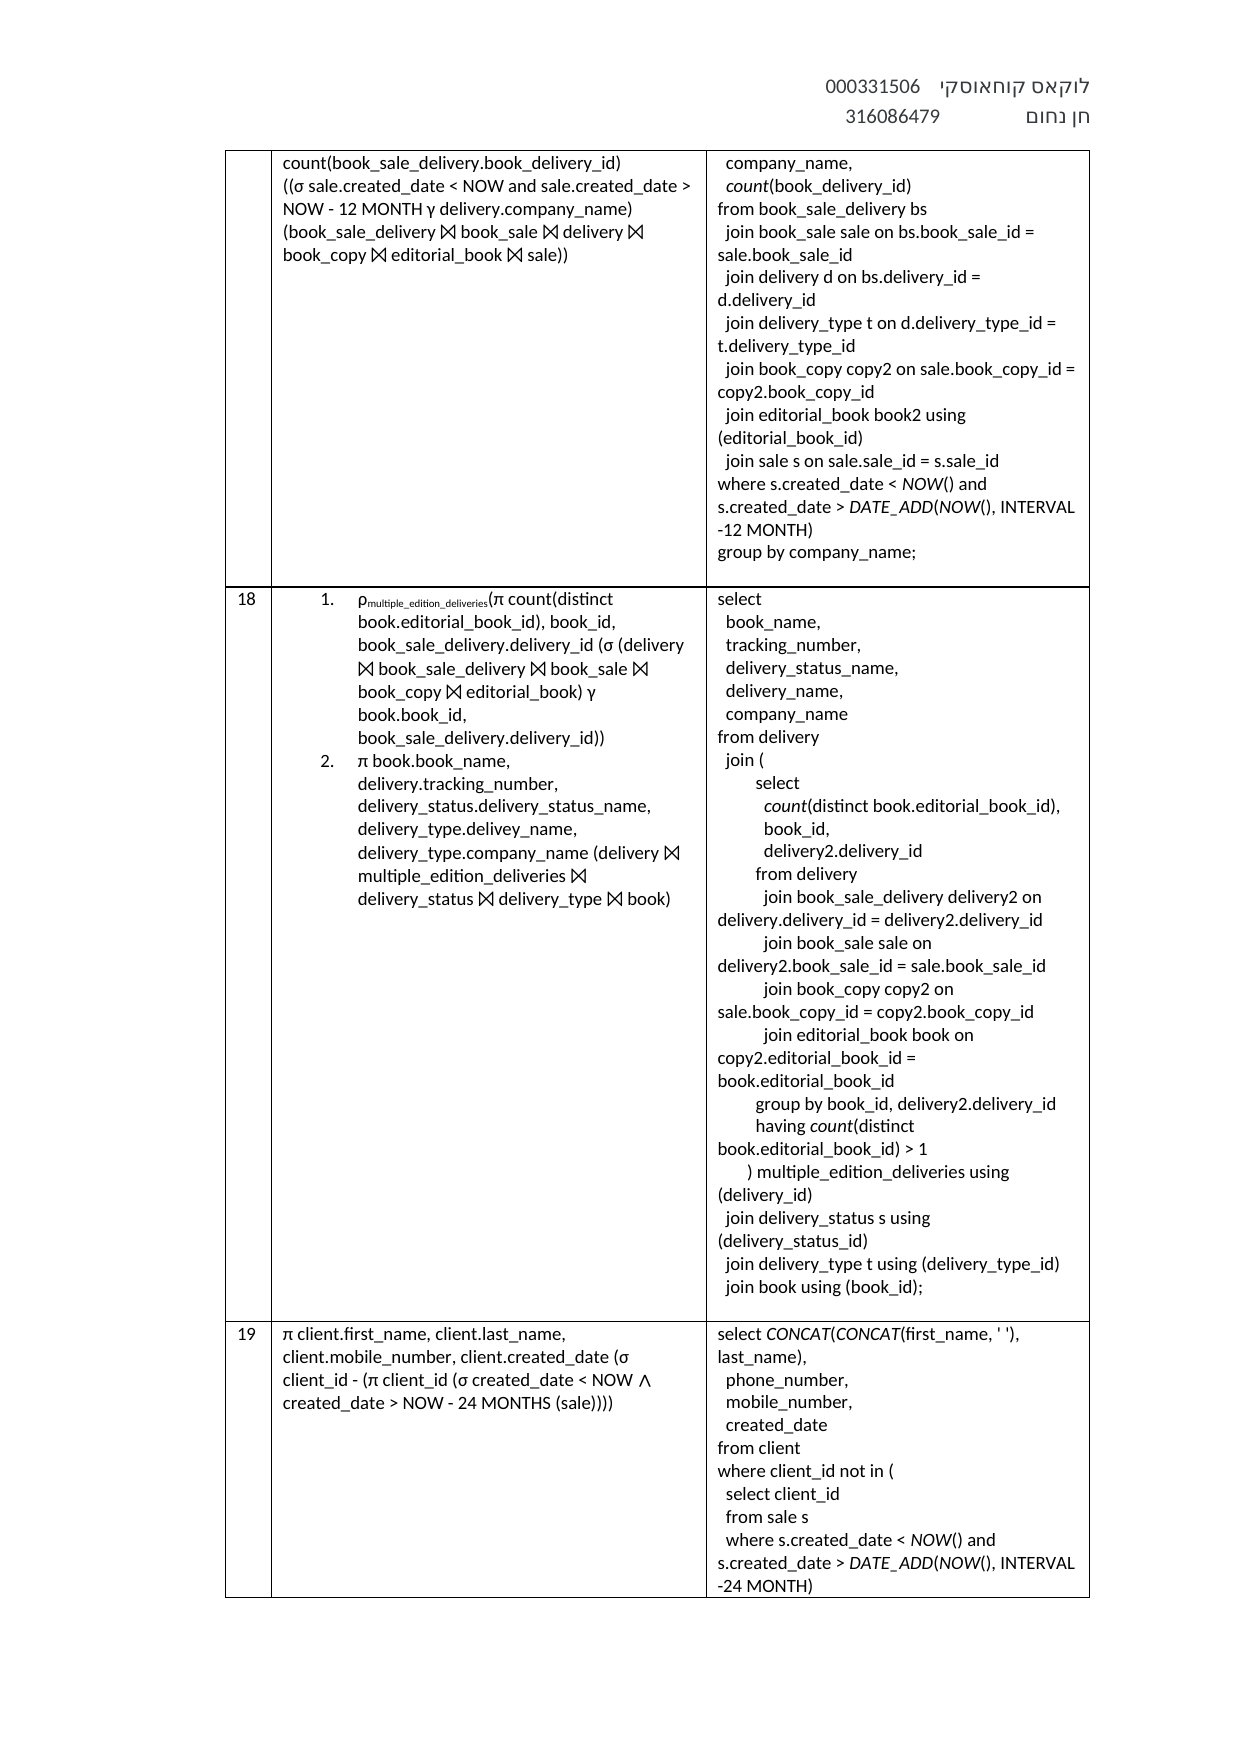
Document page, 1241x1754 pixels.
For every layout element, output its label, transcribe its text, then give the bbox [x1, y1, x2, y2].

table_cell 18 [226, 588, 271, 1321]
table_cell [707, 1322, 1089, 1597]
table_cell select book_name, tracking_number, delivery_status_name, delivery_name, company_name from delivery join ( select count(distinct book.editorial_book_id), book_id, delivery2.delivery_id from delivery join book_sale_delivery delivery2 on delivery.delivery_id = delivery2.delivery_id join book_sale sale on delivery2.book_sale_id = sale.book_sale_id join book_copy copy2 on sale.book_copy_id = copy2.book_copy_id join editorial_book book on copy2.editorial_book_id = book.editorial_book_id group by book_id, delivery2.delivery_id having count(distinct book.editorial_book_id) > 1 ) multiple_edition_deliveries using (delivery_id) join delivery_status s using (delivery_status_id) join delivery_type t using (delivery_type_id) join book using (book_id); [707, 588, 1089, 1321]
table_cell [272, 1322, 706, 1597]
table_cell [272, 151, 706, 586]
table_cell 19 [226, 1322, 271, 1597]
table_cell 17 [226, 151, 271, 586]
table_cell ρmultiple_edition_deliveries(π count(distinct book.editorial_book_id), book_id, book_sale_delivery.delivery_id (σ (delivery ⨝ book_sale_delivery ⨝ book_sale ⨝ book_copy ⨝ editorial_book) γ book.book_id, book_sale_delivery.delivery_id)) π book.book_name, delivery.tracking_number, delivery_status.delivery_status_name, delivery_type.delivey_name, delivery_type.company_name (delivery ⨝ multiple_edition_deliveries ⨝ delivery_status ⨝ delivery_type ⨝ book) [272, 588, 706, 1321]
